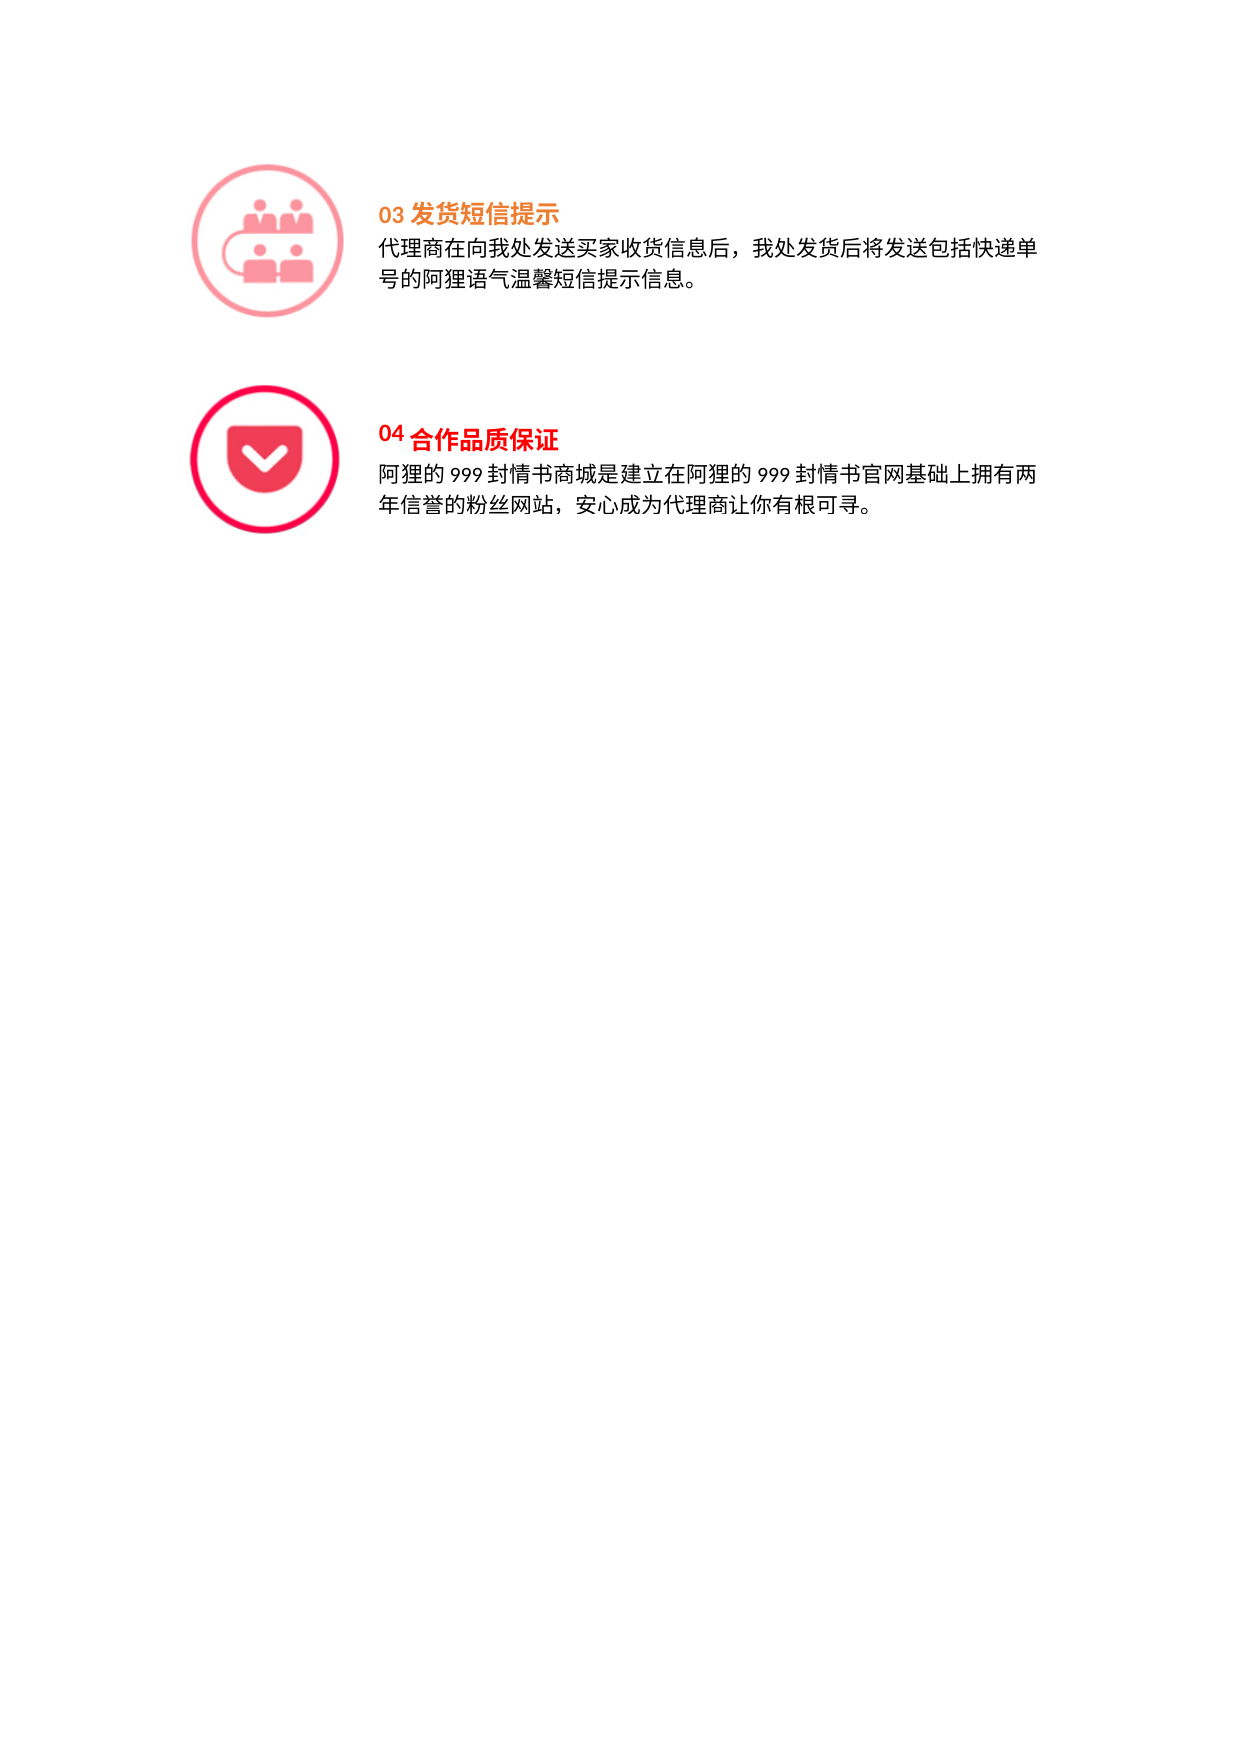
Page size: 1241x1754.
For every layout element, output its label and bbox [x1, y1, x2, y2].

picture [187, 383, 343, 536]
picture [187, 161, 347, 322]
